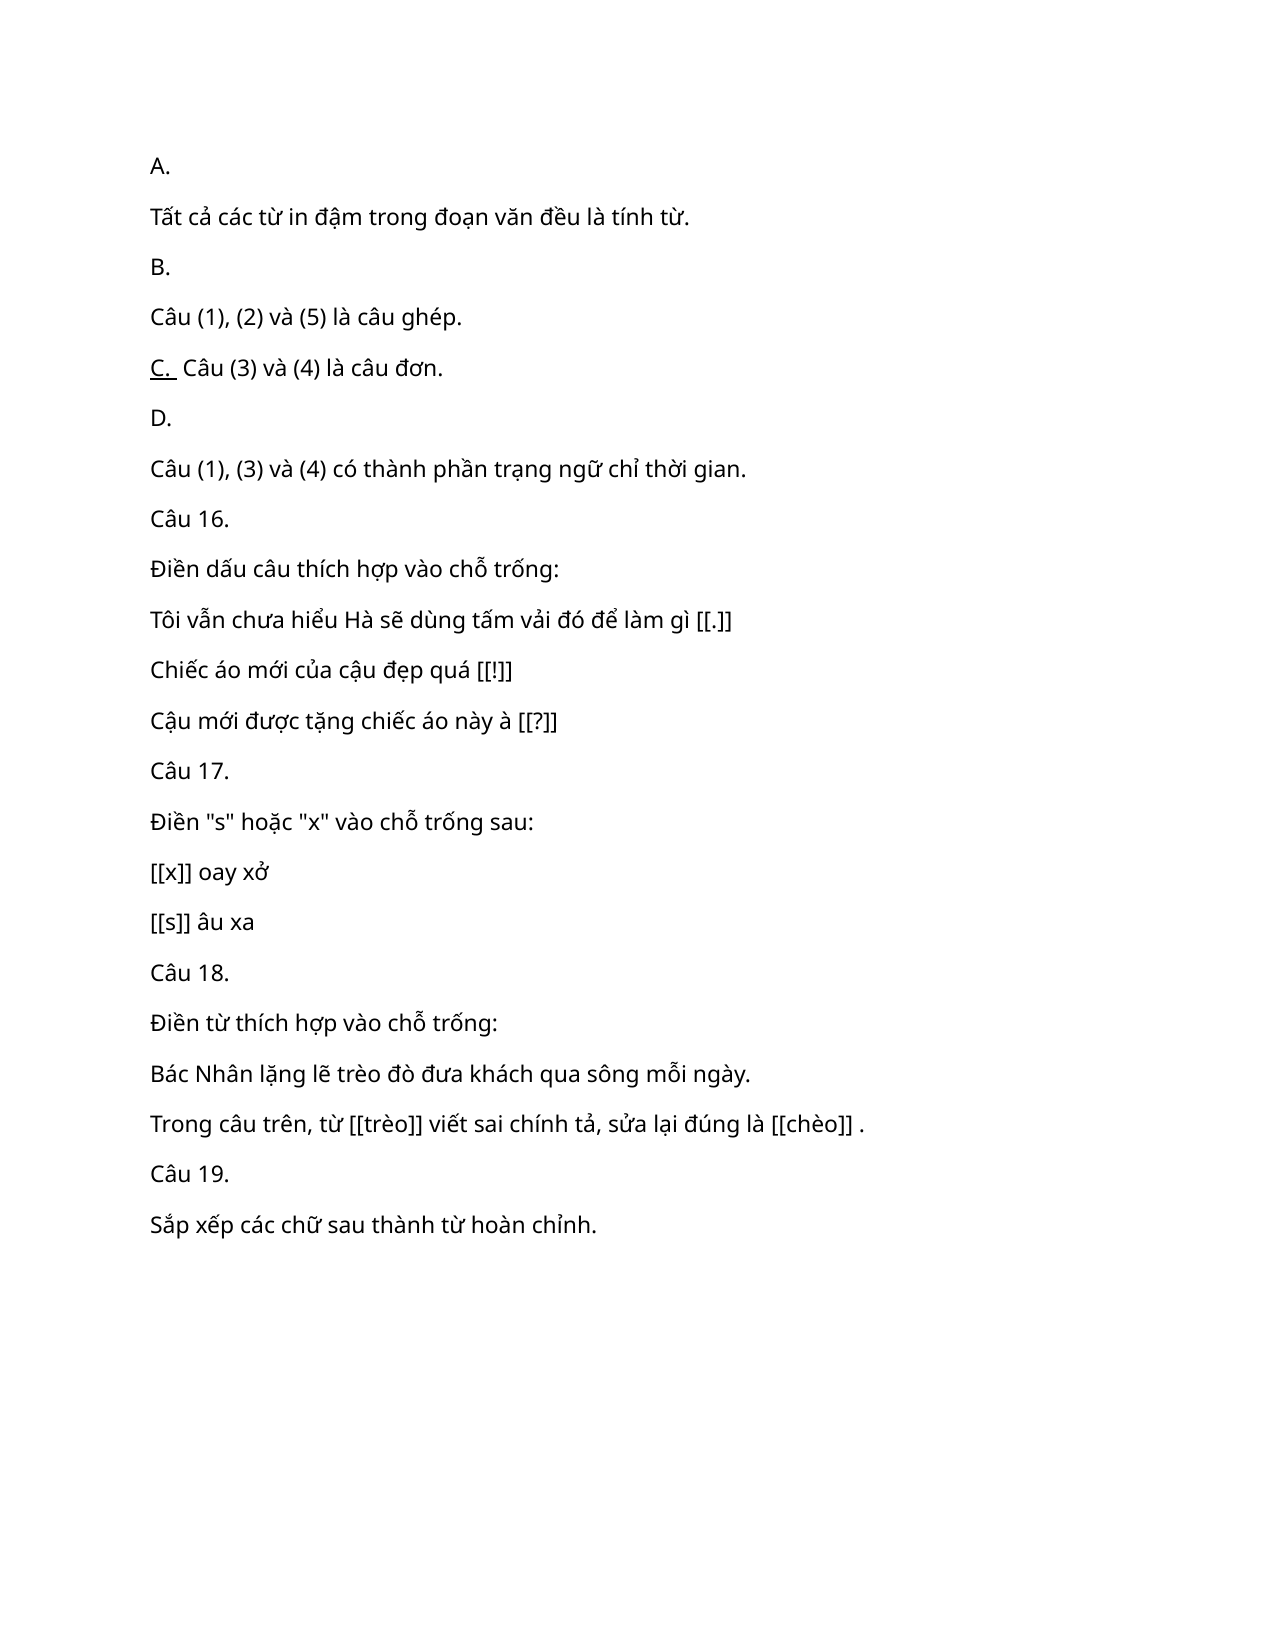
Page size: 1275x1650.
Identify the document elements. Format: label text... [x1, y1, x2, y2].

text C. Câu (3) và (4) là câu đơn. [150, 352, 1125, 383]
text Chiếc áo mới của cậu đẹp quá [[!]] [150, 654, 1125, 685]
text Bác Nhân lặng lẽ trèo đò đưa khách qua sông mỗi ngày. [150, 1057, 1125, 1089]
text Tất cả các từ in đậm trong đoạn văn đều là tính từ. [150, 200, 1125, 232]
text Câu 19. [150, 1158, 1125, 1189]
text [[s]] âu xa [150, 906, 1125, 937]
text [[x]] oay xở [150, 856, 1125, 887]
text Điền từ thích hợp vào chỗ trống: [150, 1007, 1125, 1038]
text Trong câu trên, từ [[trèo]] viết sai chính tả, sửa lại đúng là [[chèo]] . [150, 1108, 1125, 1139]
text Điền "s" hoặc "x" vào chỗ trống sau: [150, 805, 1125, 837]
text Câu (1), (3) và (4) có thành phần trạng ngữ chỉ thời gian. [150, 452, 1125, 484]
text Câu 18. [150, 957, 1125, 988]
text Cậu mới được tặng chiếc áo này à [[?]] [150, 704, 1125, 736]
text Tôi vẫn chưa hiểu Hà sẽ dùng tấm vải đó để làm gì [[.]] [150, 604, 1125, 635]
text Câu 17. [150, 755, 1125, 786]
text Điền dấu câu thích hợp vào chỗ trống: [150, 553, 1125, 584]
text Câu 16. [150, 503, 1125, 534]
text Câu (1), (2) và (5) là câu ghép. [150, 301, 1125, 332]
text B. [150, 251, 1125, 282]
text A. [150, 150, 1125, 181]
text Sắp xếp các chữ sau thành từ hoàn chỉnh. [150, 1209, 1125, 1240]
text D. [150, 402, 1125, 433]
